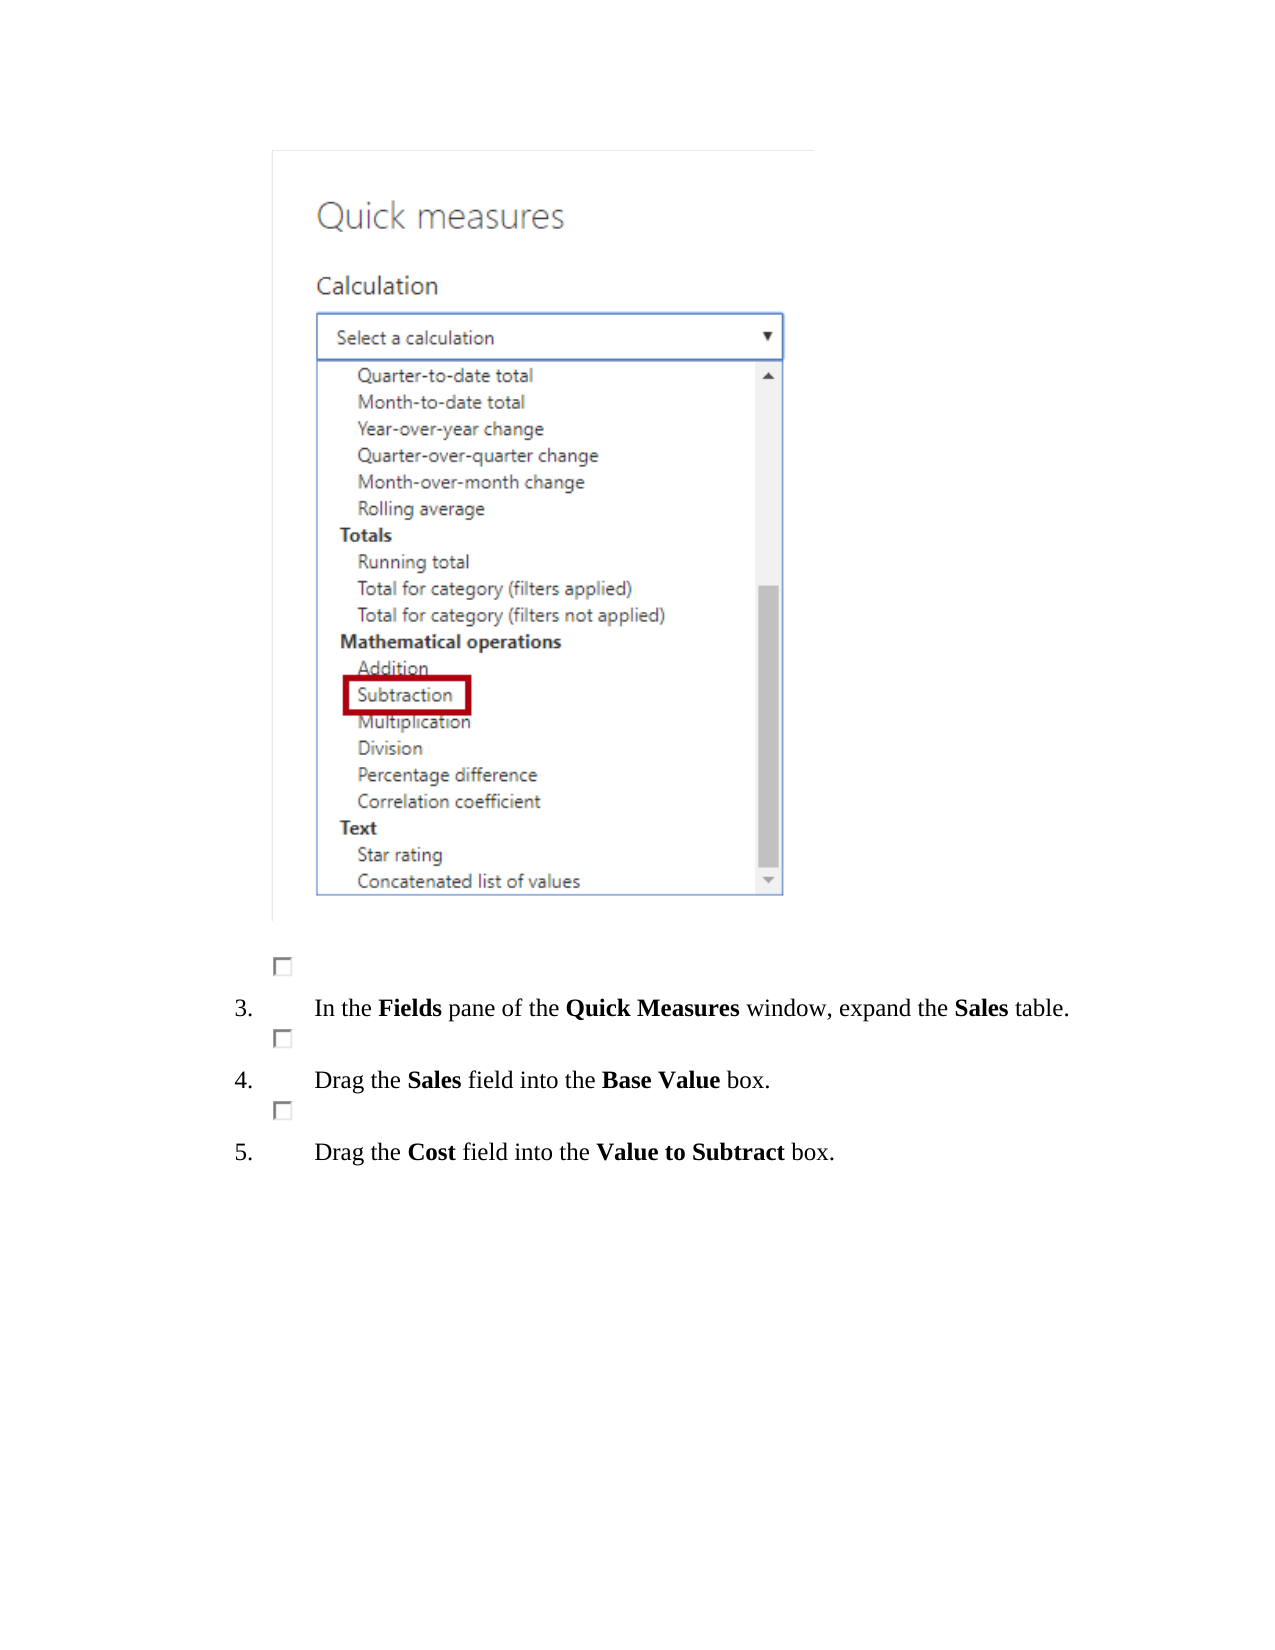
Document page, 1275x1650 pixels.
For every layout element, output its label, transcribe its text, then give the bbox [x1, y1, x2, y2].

picture [271, 150, 814, 921]
list Drag the Cost field into the Value to Subtract box. [234, 1094, 1125, 1166]
list In the Fields pane of the Quick Measures window, expand the Sales table. [234, 949, 1125, 1022]
list Drag the Sales field into the Base Value box. [234, 1022, 1125, 1094]
